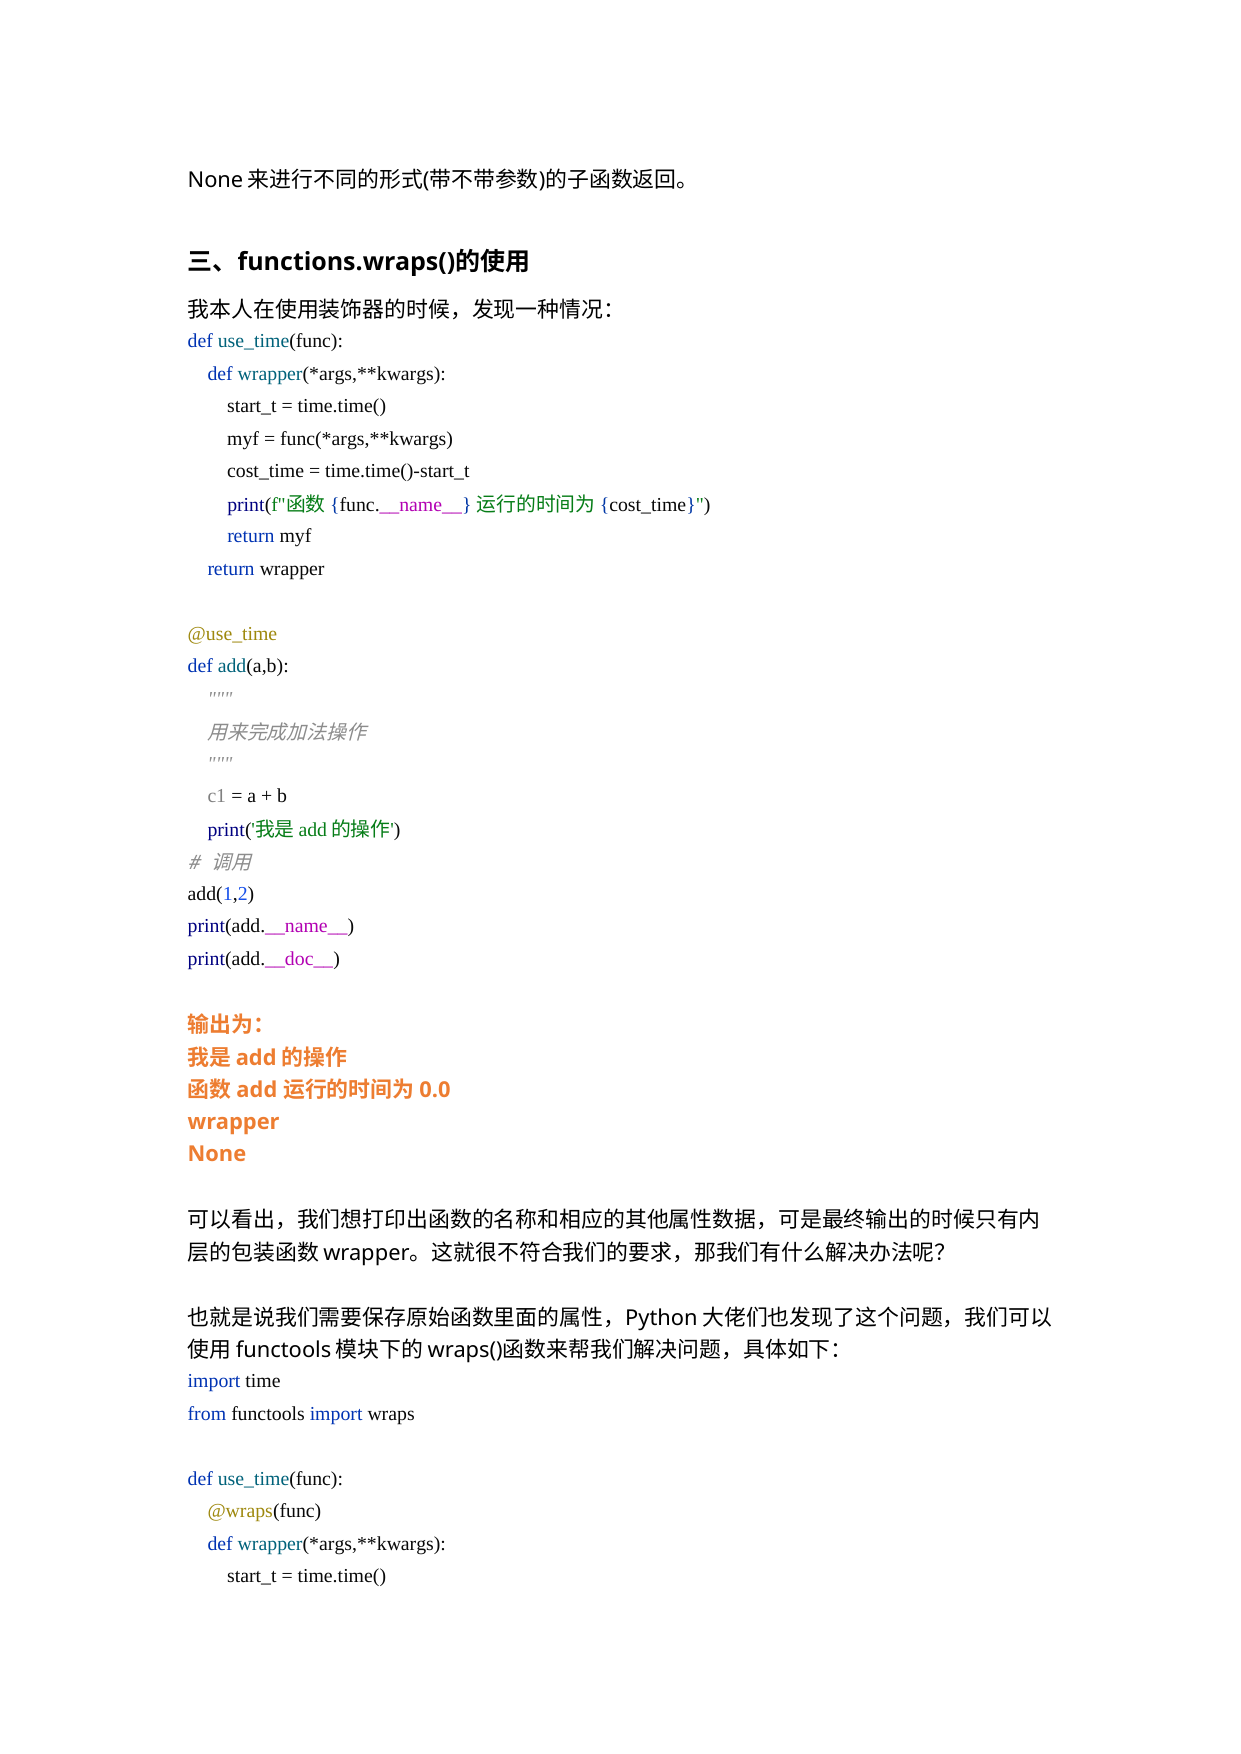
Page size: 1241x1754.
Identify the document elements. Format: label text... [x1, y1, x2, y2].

text 也就是说我们需要保存原始函数里面的属性，Python大佬们也发现了这个问题，我们可以使用functools模块下的wraps()函数来帮我们解决问题，具体如下： [187, 1299, 1053, 1364]
picture [259, 371, 265, 378]
text wrapper [187, 1104, 1053, 1137]
text 我是add的操作 [187, 1039, 1053, 1072]
picture [259, 1541, 265, 1548]
list 三、functions.wraps()的使用 [187, 227, 1053, 292]
text 函数 add 运行的时间为 0.0 [187, 1072, 1053, 1104]
text None [187, 1137, 1053, 1169]
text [187, 1364, 1053, 1592]
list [187, 162, 1053, 194]
text def use_time(func): def wrapper(*args,**kwargs): start_t = time.time() myf = func(*args,**kwargs) cost_time = time.time()-start_t print(f"函数 {func.__name__} 运行的时间为 {cost_time}") return myf return wrapper @use_time def add(a,b): """ 用来完成加法操作 """ c1 = a + b print('我是add的操作') # 调用 add(1,2) print(add.__name__) print(add.__doc__) [187, 324, 1053, 974]
text 可以看出，我们想打印出函数的名称和相应的其他属性数据，可是最终输出的时候只有内层的包装函数wrapper。这就很不符合我们的要求，那我们有什么解决办法呢？ [187, 1202, 1053, 1267]
text 输出为： [187, 1007, 1053, 1039]
text 我本人在使用装饰器的时候，发现一种情况： [187, 292, 1053, 324]
picture [240, 658, 245, 672]
